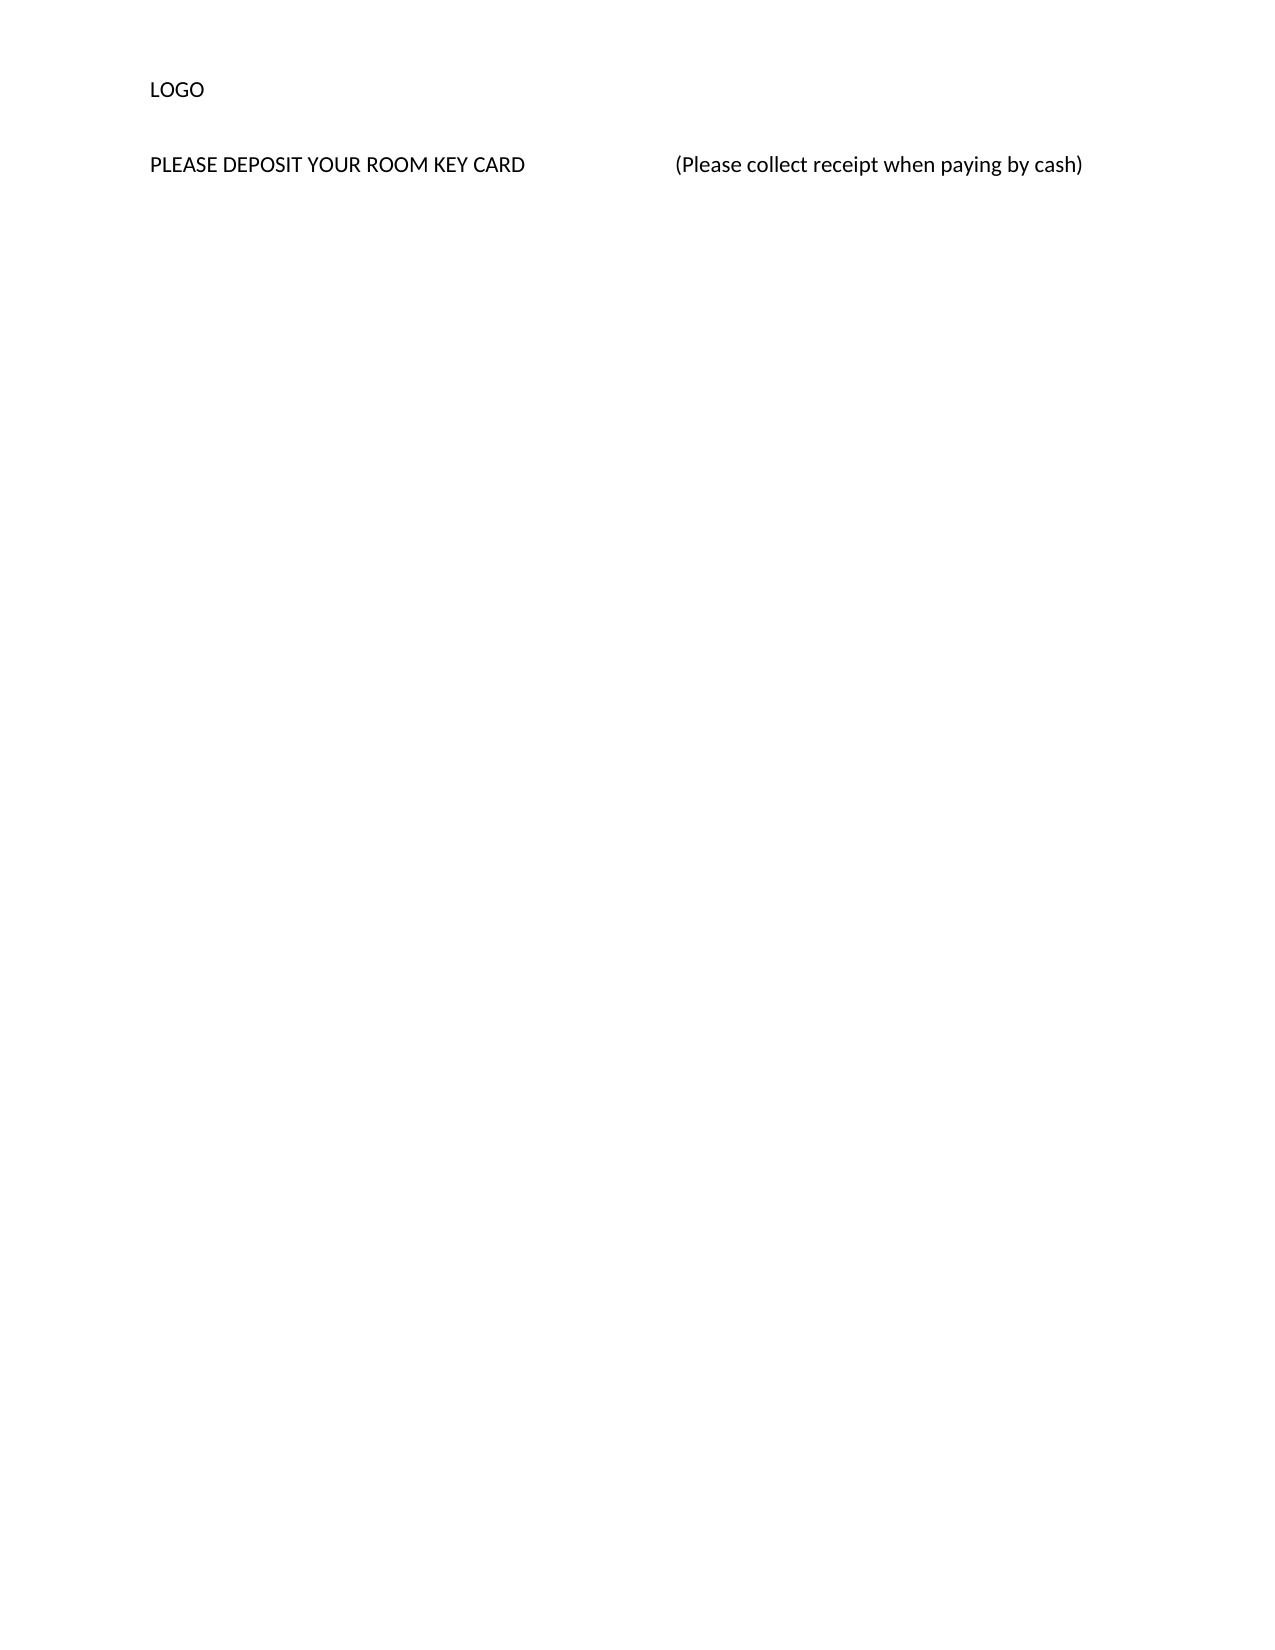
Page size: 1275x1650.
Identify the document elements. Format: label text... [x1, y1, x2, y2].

text PLEASE DEPOSIT YOUR ROOM KEY CARD (Please collect receipt when paying by cash) [150, 150, 1125, 178]
